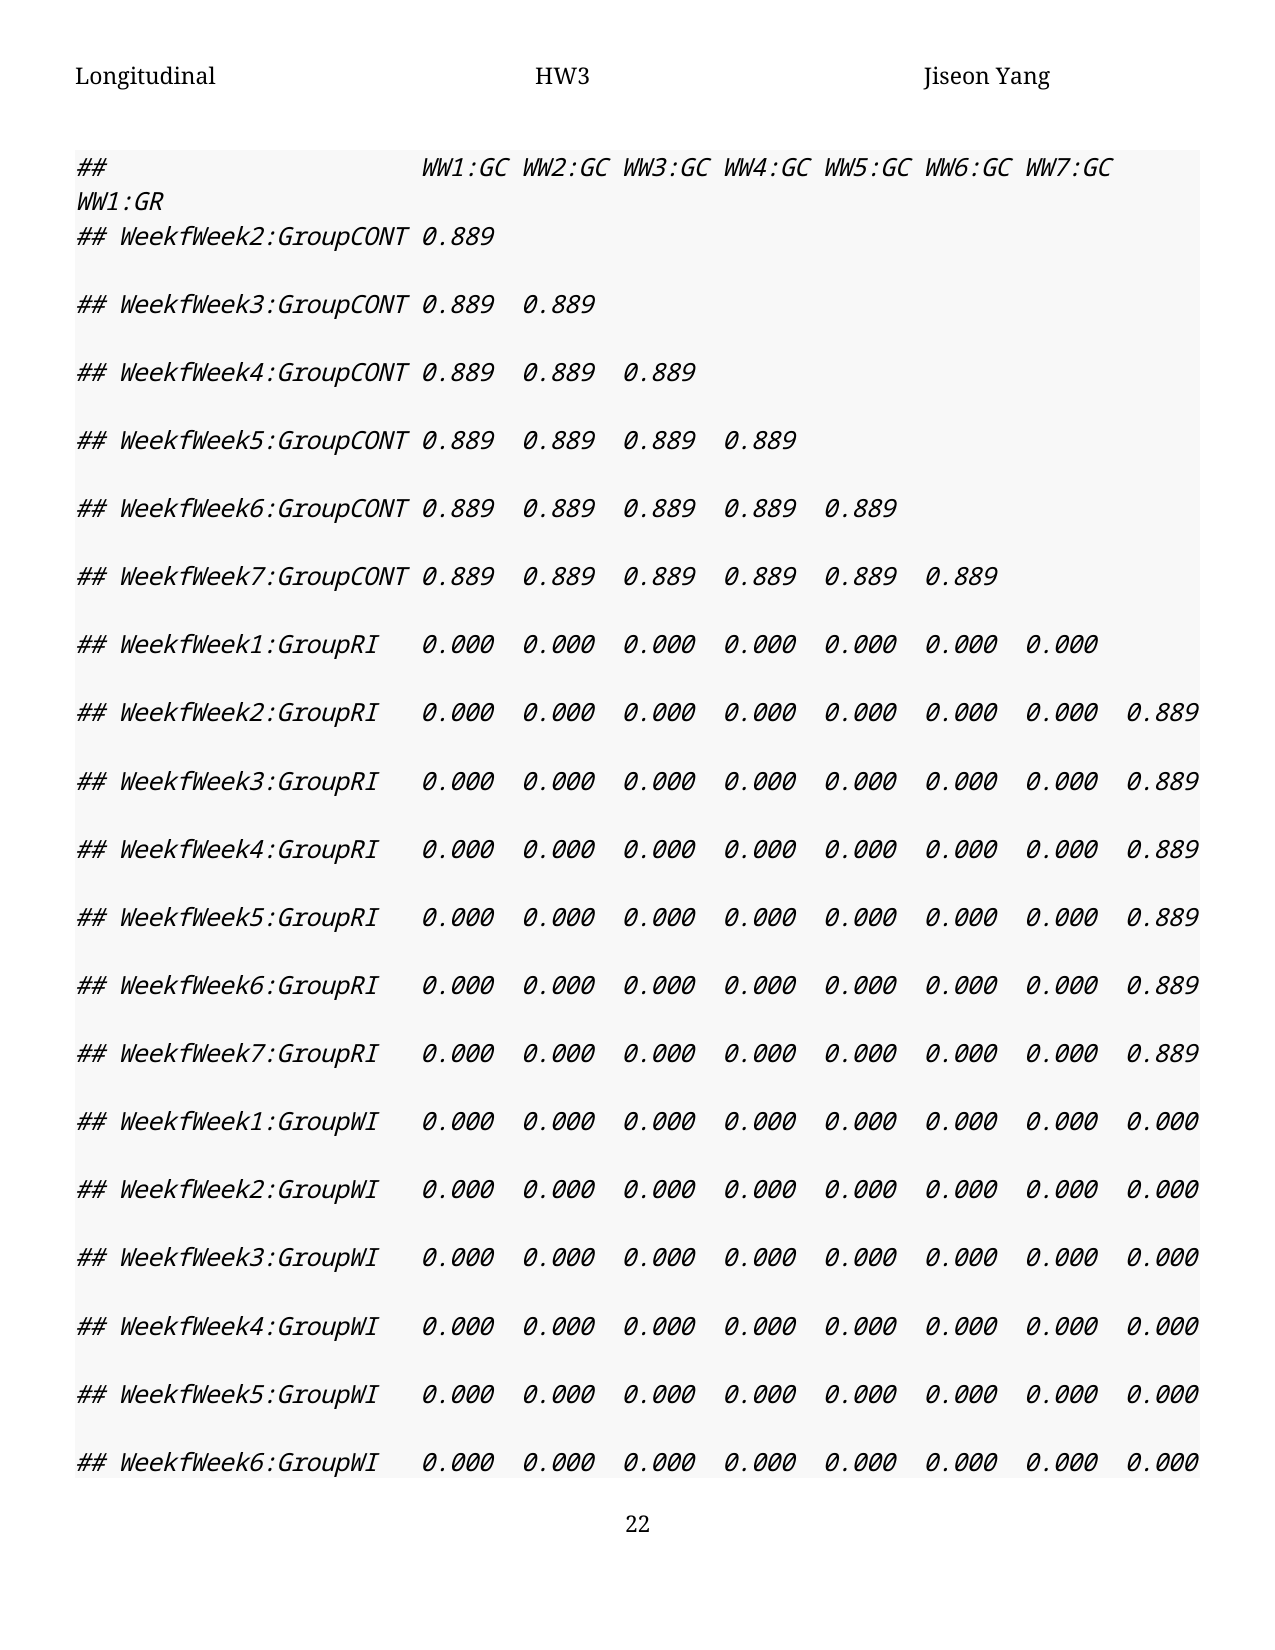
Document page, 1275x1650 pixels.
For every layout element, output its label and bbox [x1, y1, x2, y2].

text [75, 150, 1200, 1478]
